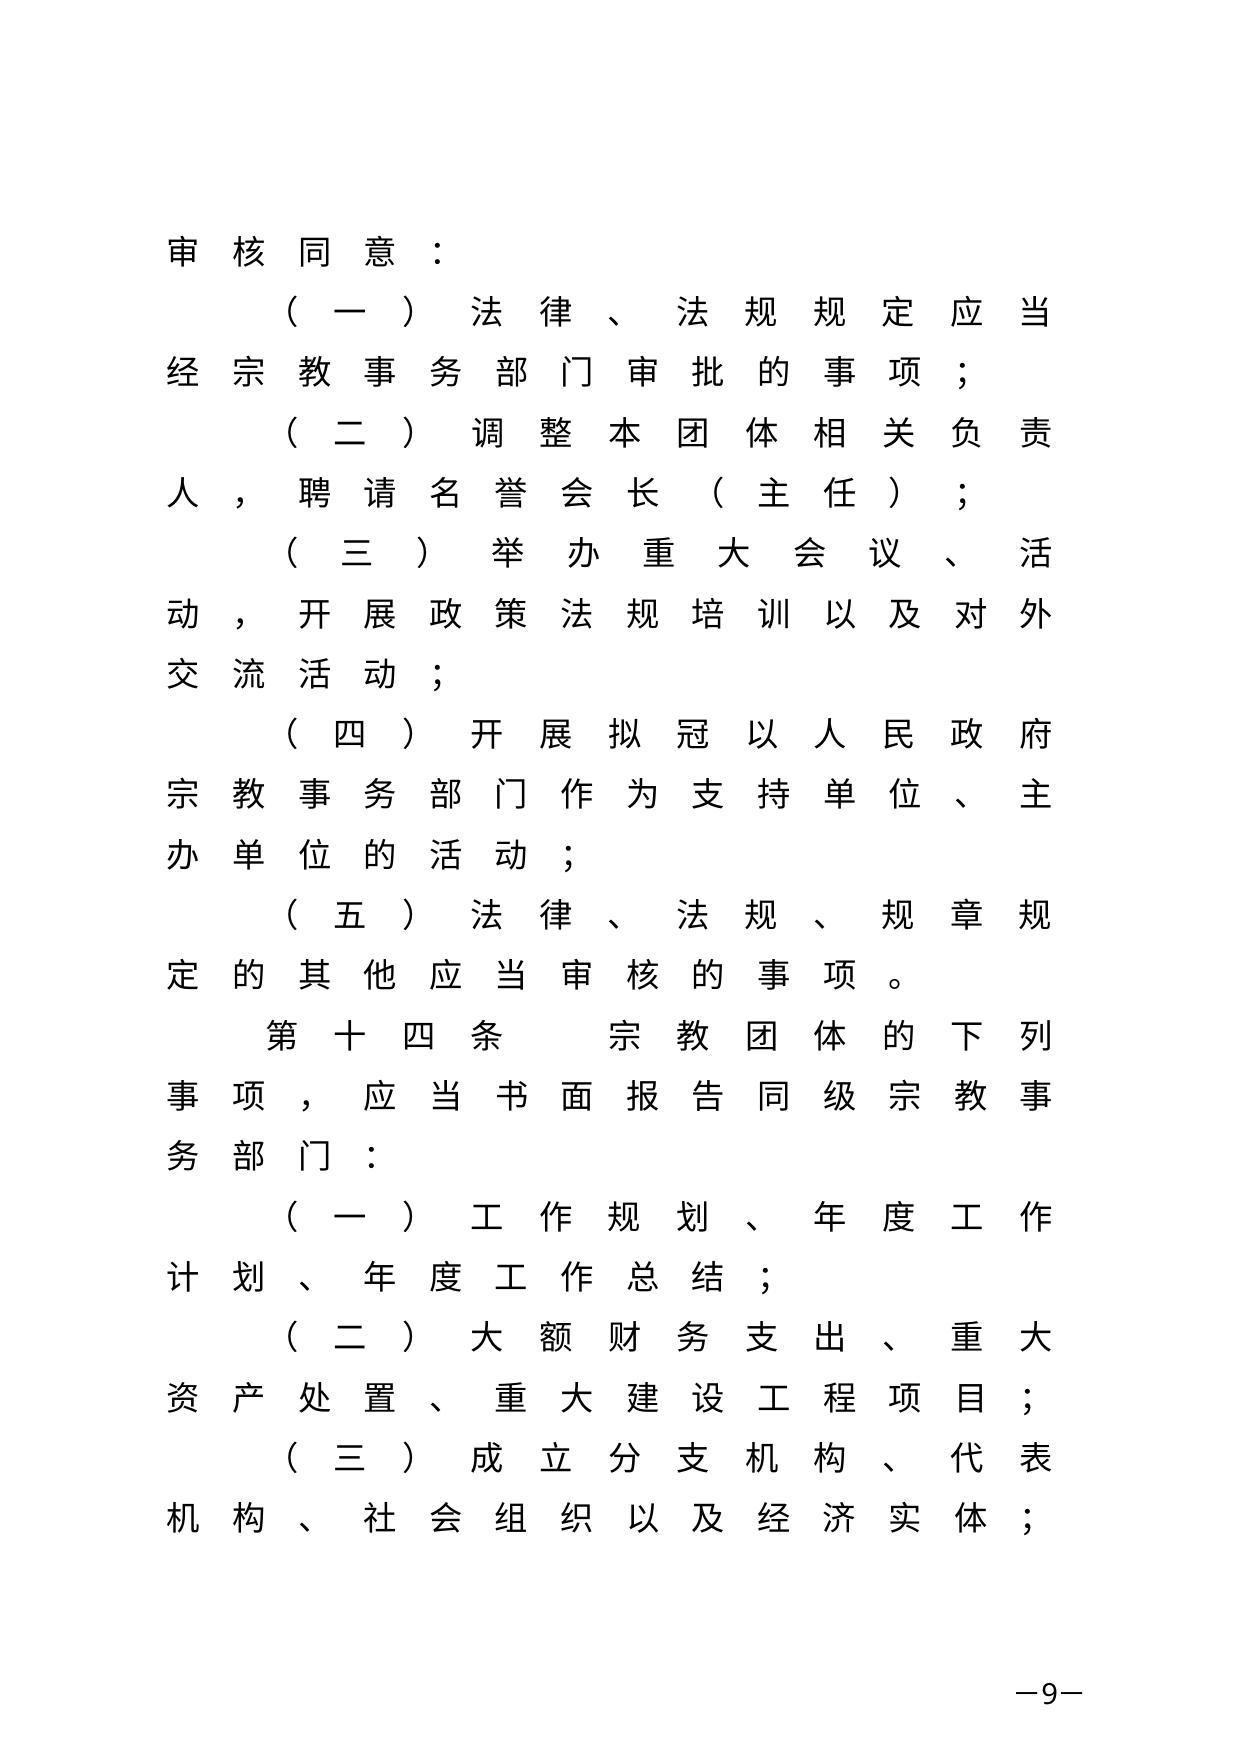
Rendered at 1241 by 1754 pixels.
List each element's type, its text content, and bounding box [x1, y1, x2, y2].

text （四）开展拟冠以人民政府宗教事务部门作为支持单位、主办单位的活动； [167, 702, 1085, 883]
text （一）工作规划、年度工作计划、年度工作总结； [167, 1184, 1085, 1305]
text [167, 219, 1085, 280]
text （二）大额财务支出、重大资产处置、重大建设工程项目； [167, 1305, 1085, 1426]
text （三）成立分支机构、代表机构、社会组织以及经济实体； [167, 1426, 1085, 1546]
text （二）调整本团体相关负责人，聘请名誉会长（主任）； [167, 400, 1085, 521]
text （五）法律、法规、规章规定的其他应当审核的事项。 [167, 883, 1085, 1003]
text （三）举办重大会议、活动，开展政策法规培训以及对外交流活动； [167, 521, 1085, 702]
text 第十四条 宗教团体的下列事项，应当书面报告同级宗教事务部门： [167, 1003, 1085, 1184]
text （一）法律、法规规定应当经宗教事务部门审批的事项； [167, 280, 1085, 400]
